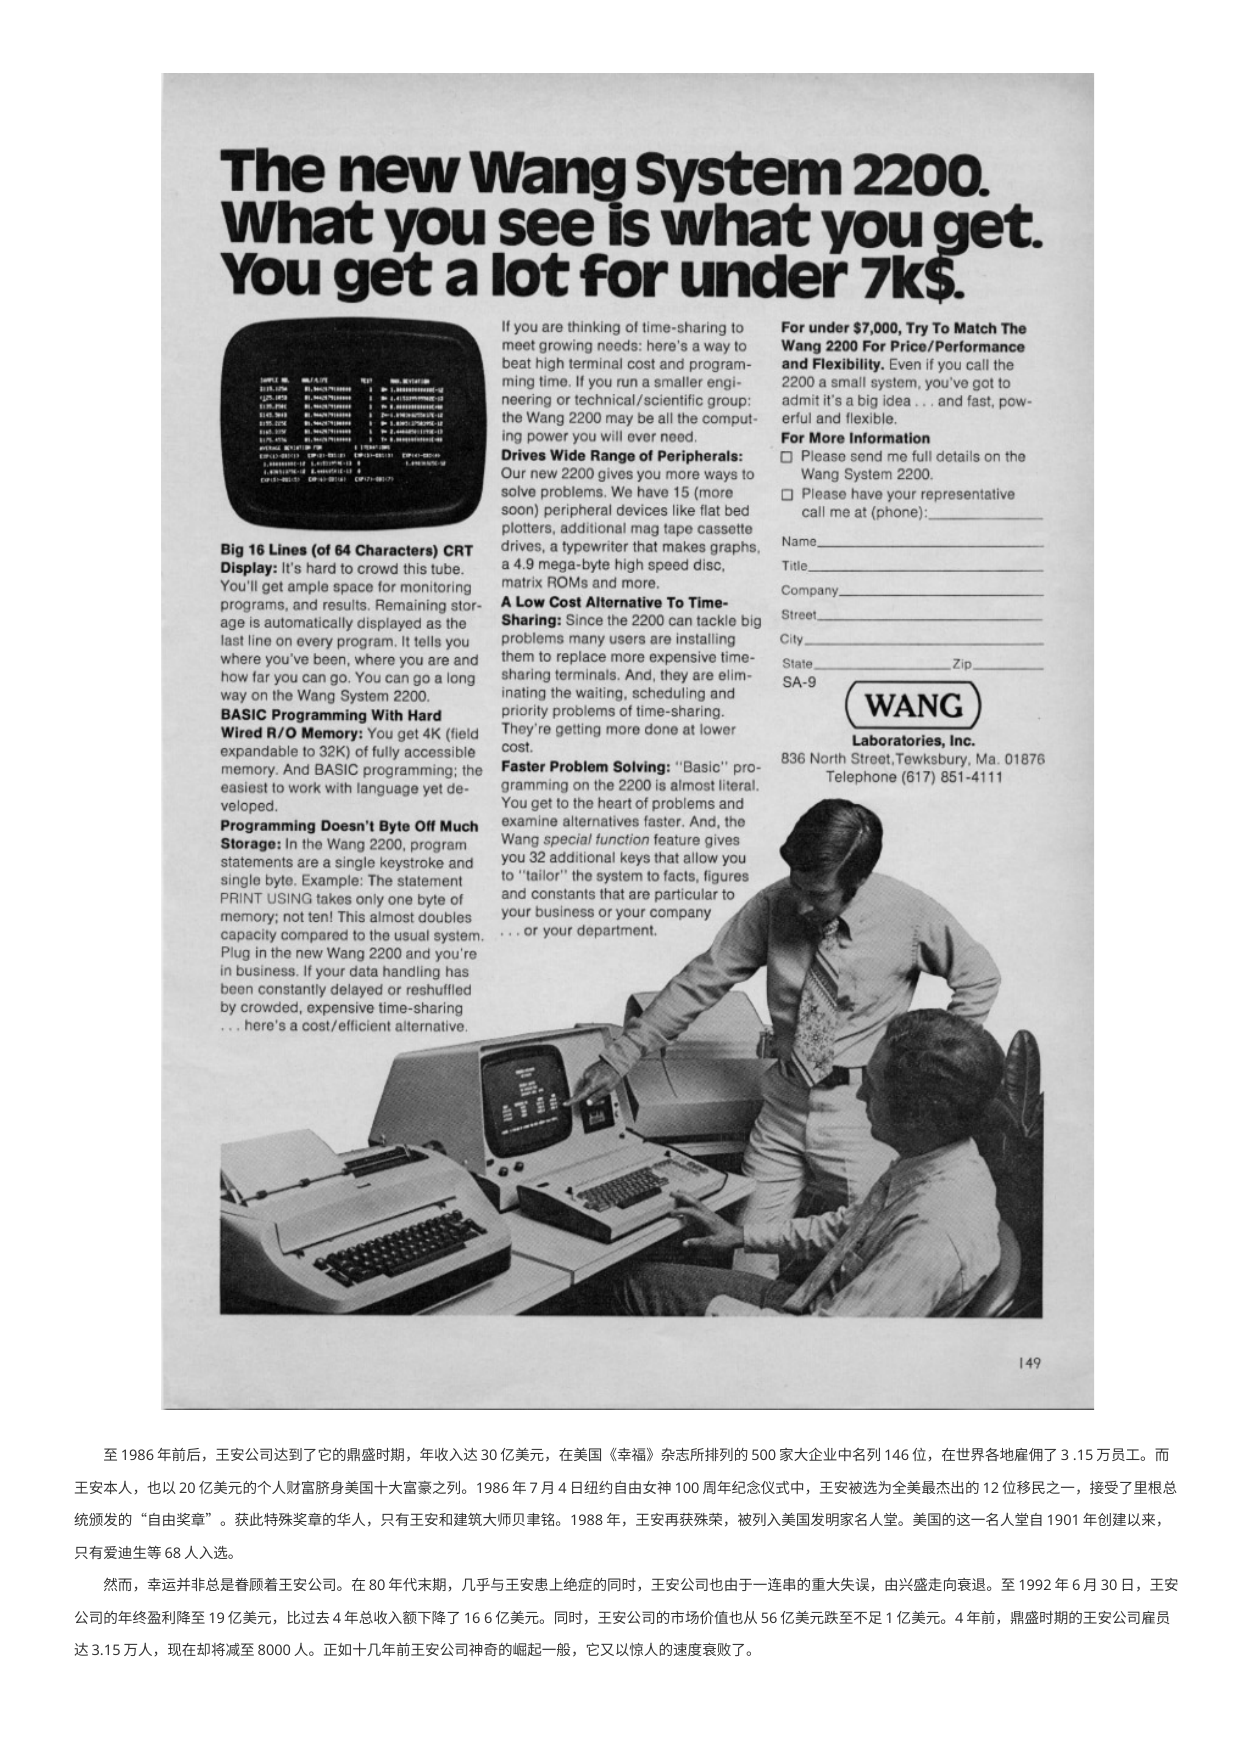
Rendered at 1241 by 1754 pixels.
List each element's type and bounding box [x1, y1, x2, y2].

picture [161, 73, 1095, 1410]
text [74, 1438, 1181, 1666]
